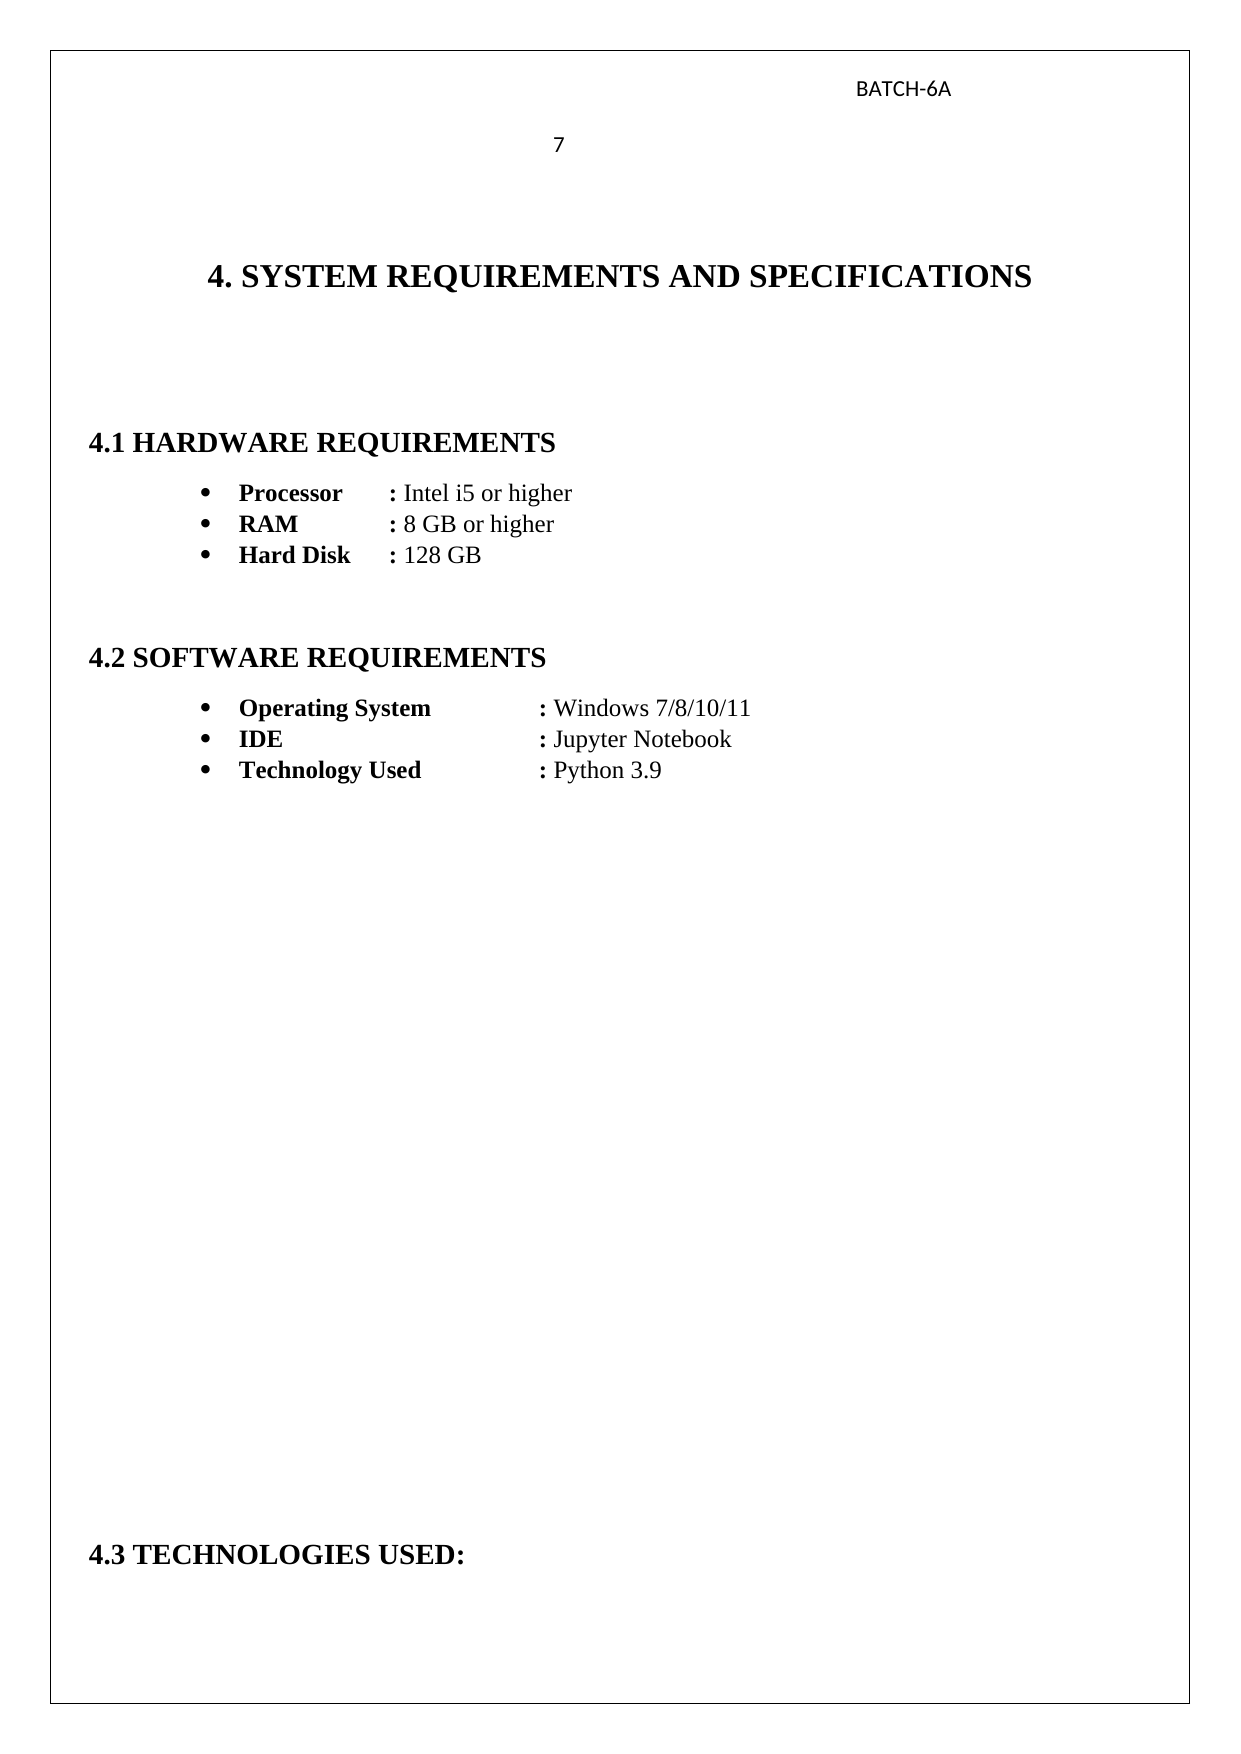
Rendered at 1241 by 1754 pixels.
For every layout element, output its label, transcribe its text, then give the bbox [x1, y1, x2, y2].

list Hard Disk : 128 GB [201, 540, 1152, 568]
text 4.2 SOFTWARE REQUIREMENTS [89, 640, 1152, 674]
text 4. SYSTEM REQUIREMENTS AND SPECIFICATIONS [89, 256, 1152, 294]
text 4.1 HARDWARE REQUIREMENTS [59, 425, 1152, 458]
text 4.3 TECHNOLOGIES USED: [89, 1537, 1152, 1571]
list IDE : Jupyter Notebook [201, 724, 1152, 753]
list RAM : 8 GB or higher [201, 509, 1152, 537]
list Technology Used : Python 3.9 [201, 755, 1152, 784]
list Processor : Intel i5 or higher [201, 478, 1152, 506]
list Operating System : Windows 7/8/10/11 [201, 693, 1152, 722]
